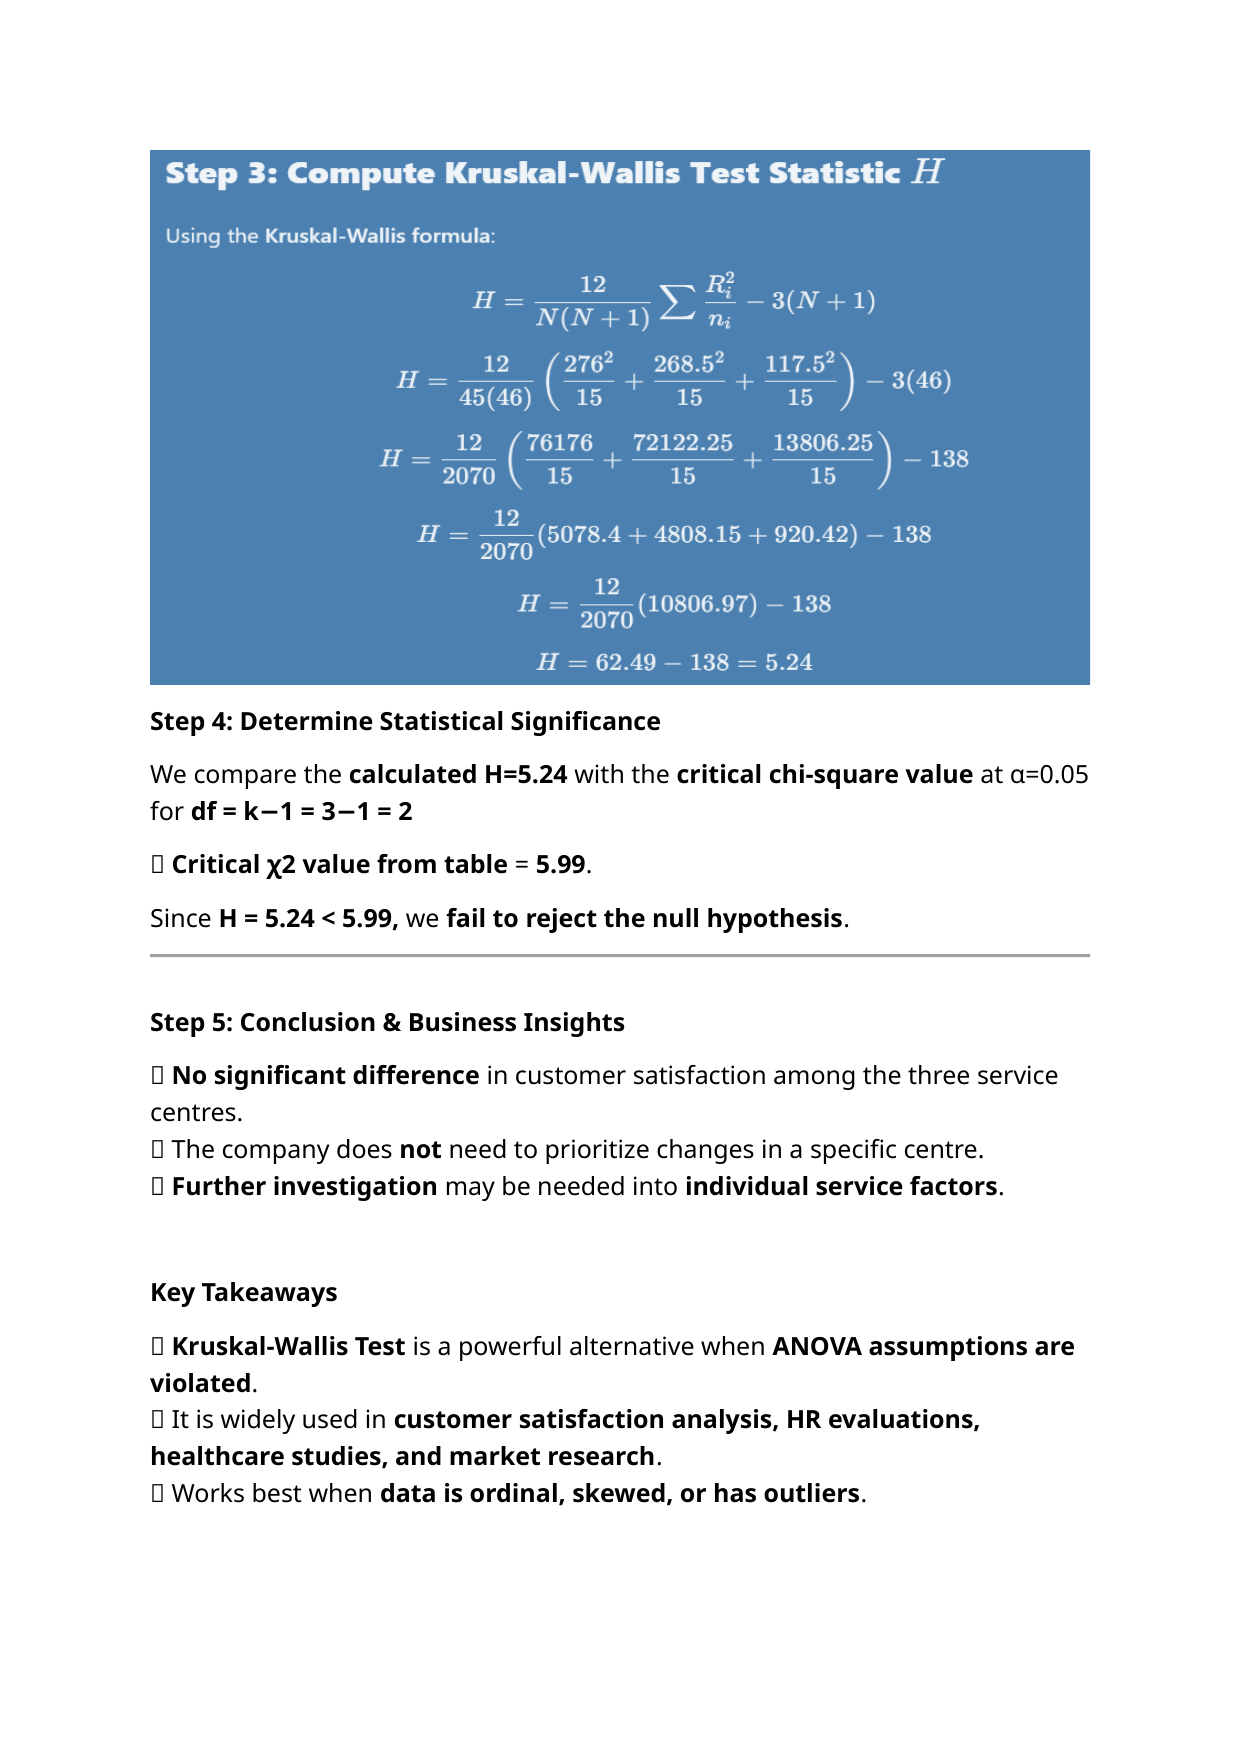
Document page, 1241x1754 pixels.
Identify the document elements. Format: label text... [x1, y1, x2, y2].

text Since H = 5.24 < 5.99, we fail to reject the null hypothesis. [150, 901, 1090, 935]
text Step 4: Determine Statistical Significance [150, 703, 1090, 738]
text ✅ Kruskal-Wallis Test is a powerful alternative when ANOVA assumptions are violated. ✅ It is widely used in customer satisfaction analysis, HR evaluations, healthcare studies, and market research. ✅ Works best when data is ordinal, skewed, or has outliers. [150, 1328, 1090, 1510]
text Step 5: Conclusion & Business Insights [150, 1004, 1090, 1038]
text 📌 Critical χ2 value from table = 5.99. [150, 847, 1090, 881]
text Key Takeaways [150, 1275, 1090, 1309]
text 📌 No significant difference in customer satisfaction among the three service centres. 📌 The company does not need to prioritize changes in a specific centre. 📌 Further investigation may be needed into individual service factors. [150, 1058, 1090, 1202]
text We compare the calculated H=5.24 with the critical chi-square value at α=0.05 for df = k−1 = 3−1 = 2 [150, 757, 1090, 828]
